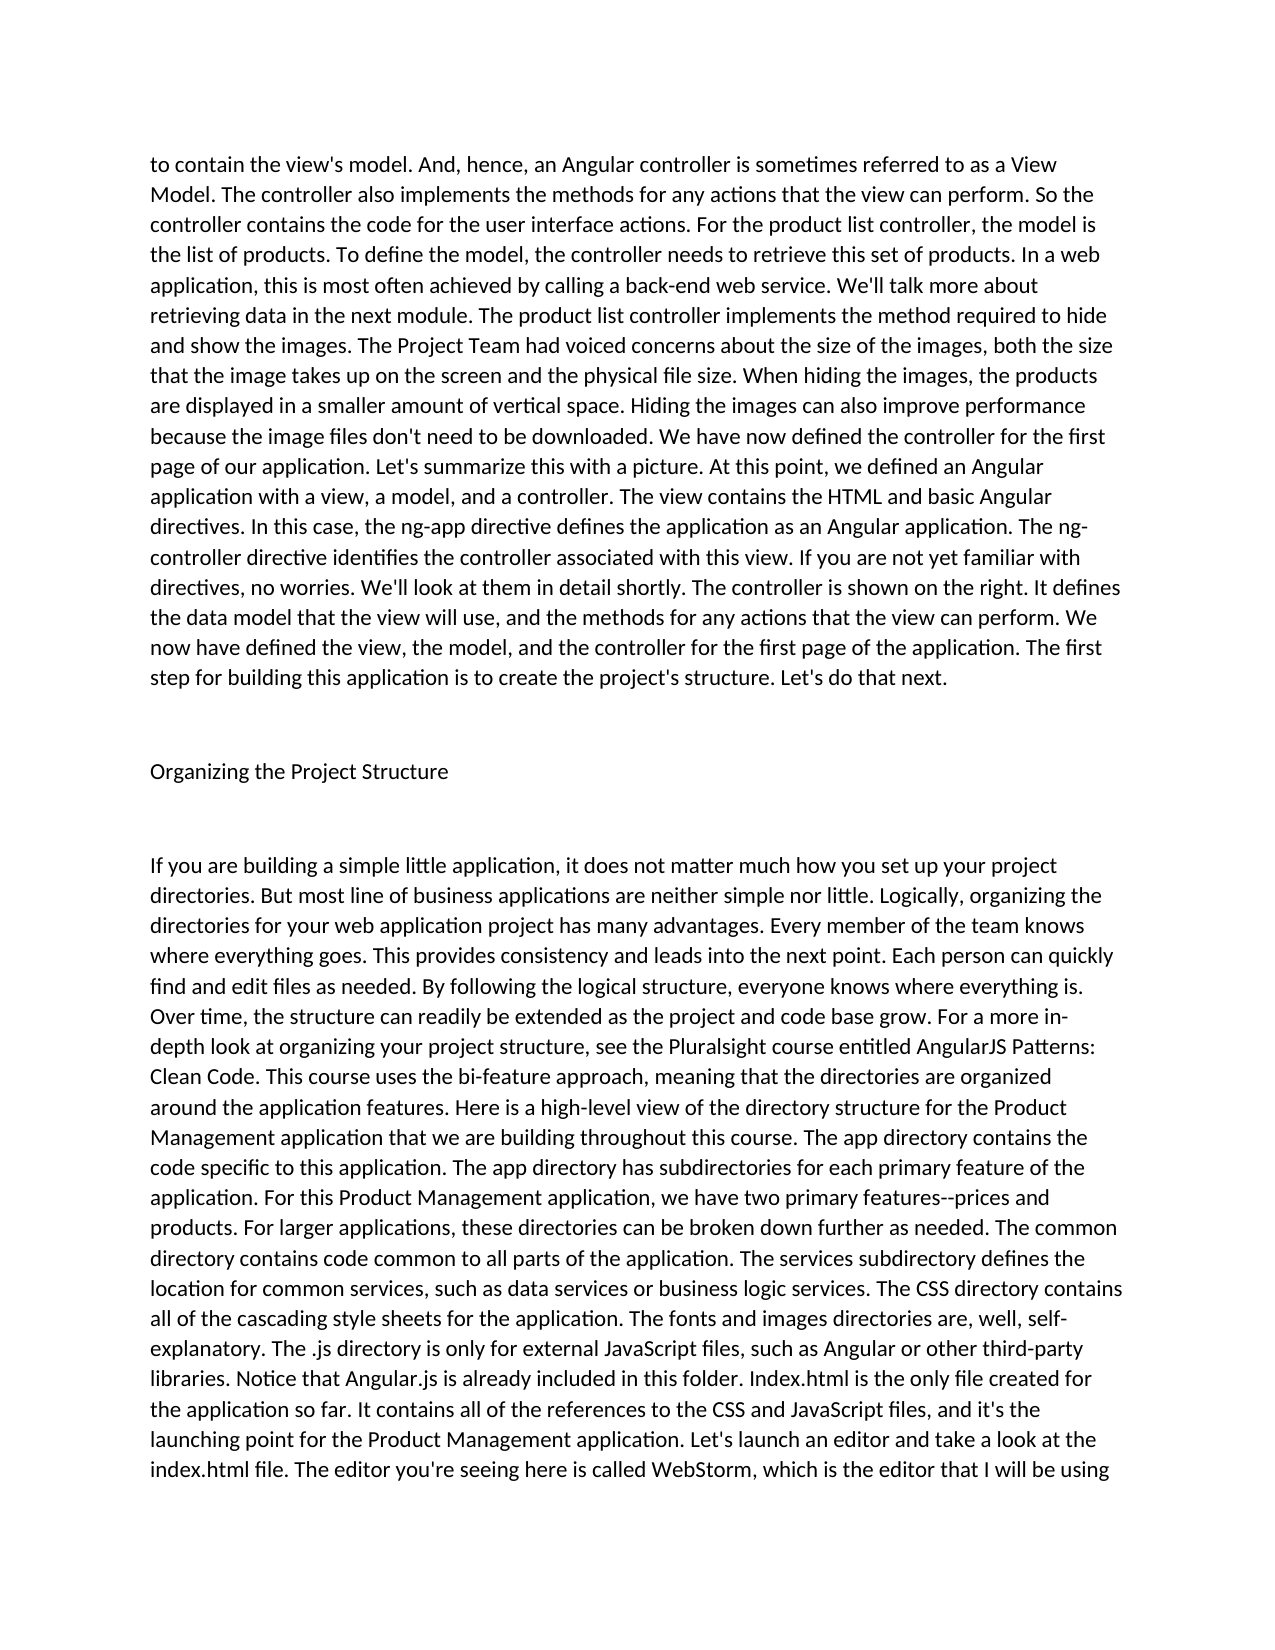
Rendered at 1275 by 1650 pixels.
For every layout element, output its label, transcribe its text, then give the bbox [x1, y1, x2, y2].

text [150, 150, 1125, 692]
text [150, 851, 1125, 1483]
text Organizing the Project Structure [150, 757, 1125, 785]
